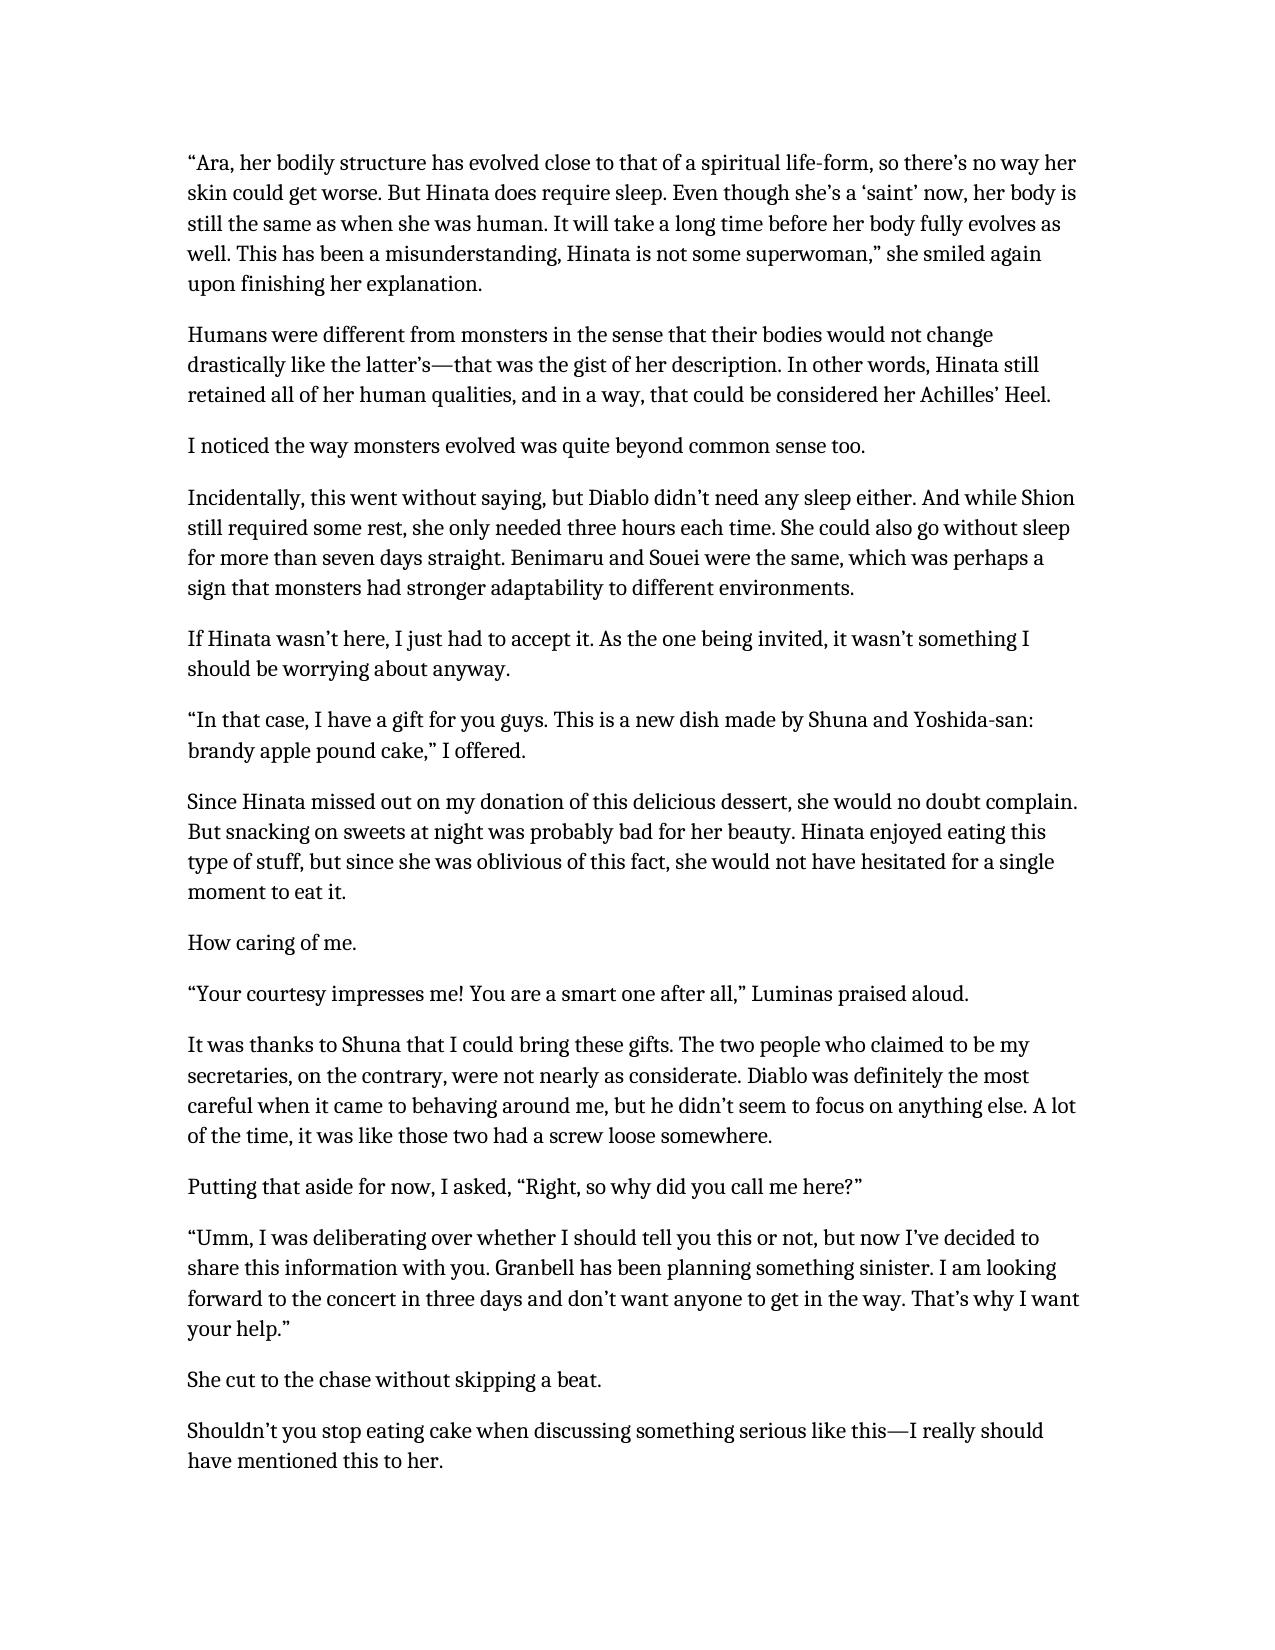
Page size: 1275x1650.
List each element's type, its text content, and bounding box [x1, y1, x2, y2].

text Shouldn’t you stop eating cake when discussing something serious like this—I really should have mentioned this to her. [187, 1418, 1087, 1474]
text “In that case, I have a gift for you guys. This is a new dish made by Shuna and Yoshida-san: brandy apple pound cake,” I offered. [187, 707, 1087, 764]
text I noticed the way monsters evolved was quite beyond common sense too. [187, 433, 1087, 460]
text Since Hinata missed out on my donation of this delicious dessert, she would no doubt complain. But snacking on sweets at night was probably bad for her beauty. Hinata enjoyed eating this type of stuff, but since she was oblivious of this fact, she would not have hesitated for a single moment to eat it. [187, 788, 1087, 906]
text She cut to the chase without skipping a beat. [187, 1367, 1087, 1393]
text “Your courtesy impresses me! You are a smart one after all,” Luminas praised aloud. [187, 981, 1087, 1008]
text Incidentally, this went without saying, but Diablo didn’t need any sleep either. And while Shion still required some rest, she only needed three hours each time. She could also go without sleep for more than seven days straight. Benimaru and Souei were the same, which was perhaps a sign that monsters had stronger adaptability to different environments. [187, 484, 1087, 601]
text It was thanks to Shuna that I could bring these gifts. The two people who claimed to be my secretaries, on the contrary, were not nearly as considerate. Diablo was definitely the most careful when it came to behaving around me, but he didn’t seem to focus on anything else. A lot of the time, it was like those two had a screw loose somewhere. [187, 1032, 1087, 1149]
text Humans were different from monsters in the sense that their bodies would not change drastically like the latter’s—that was the gist of her description. In other words, Hinata still retained all of her human qualities, and in a way, that could be considered her Achilles’ Heel. [187, 322, 1087, 409]
text Putting that aside for now, I asked, “Right, so why did you call me here?” [187, 1174, 1087, 1200]
text “Ara, her bodily structure has evolved close to that of a spiritual life-form, so there’s no way her skin could get worse. But Hinata does require sleep. Even though she’s a ‘saint’ now, her body is still the same as when she was human. It will take a long time before her body fully evolves as well. This has been a misunderstanding, Hinata is not some superwoman,” she smiled again upon finishing her explanation. [187, 150, 1087, 297]
text If Hinata wasn’t here, I just had to accept it. As the one being invited, it wasn’t something I should be worrying about anyway. [187, 626, 1087, 683]
text “Umm, I was deliberating over whether I should tell you this or not, but now I’ve decided to share this information with you. Granbell has been planning something sinister. I am looking forward to the concert in three days and don’t want anyone to get in the way. That’s why I want your help.” [187, 1225, 1087, 1342]
text How caring of me. [187, 930, 1087, 957]
